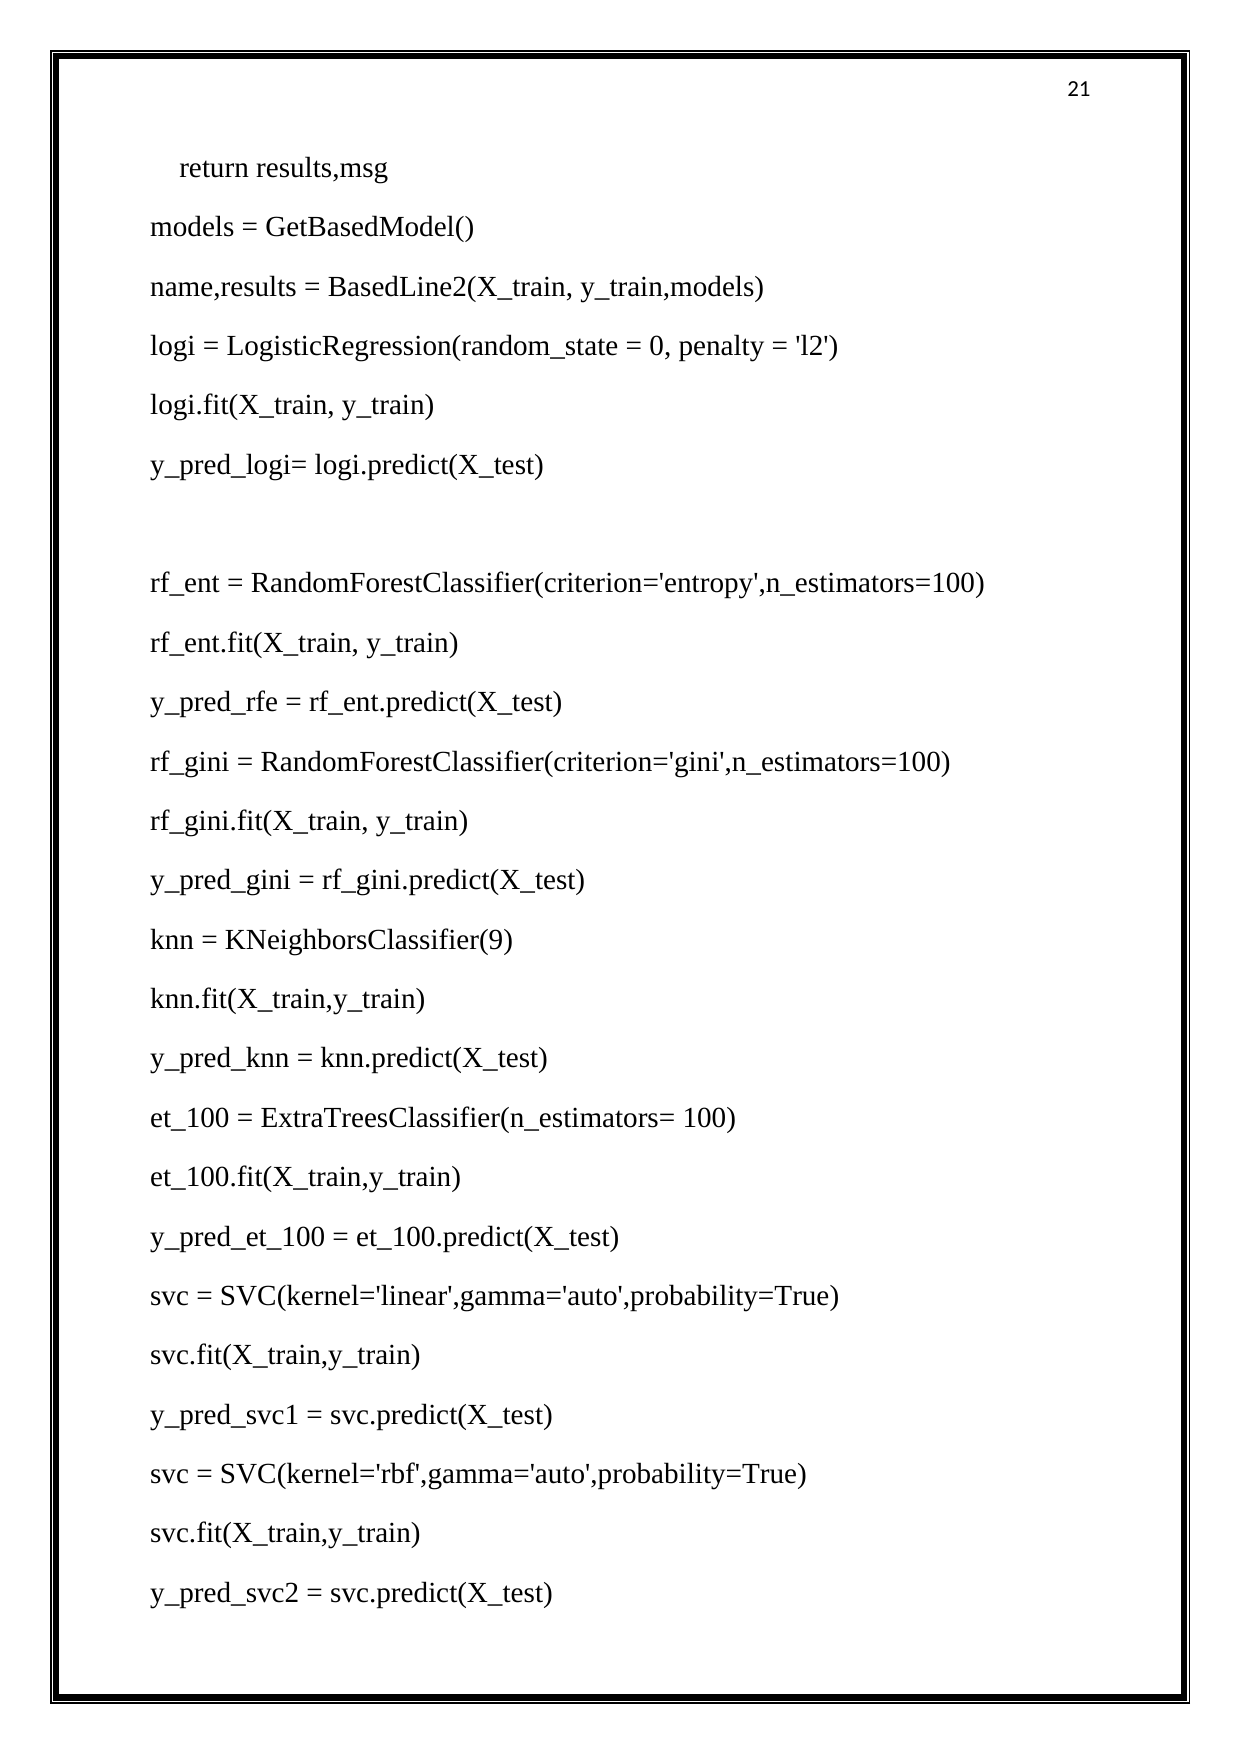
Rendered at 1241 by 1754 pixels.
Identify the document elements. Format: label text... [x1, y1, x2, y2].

text svc = SVC(kernel='rbf',gamma='auto',probability=True) [150, 1456, 1090, 1490]
text y_pred_knn = knn.predict(X_test) [150, 1041, 1090, 1074]
text et_100 = ExtraTreesClassifier(n_estimators= 100) [150, 1100, 1090, 1133]
text knn.fit(X_train,y_train) [150, 981, 1090, 1015]
text models = GetBasedModel() [150, 209, 1090, 243]
text rf_gini = RandomForestClassifier(criterion='gini',n_estimators=100) [150, 744, 1090, 777]
text name,results = BasedLine2(X_train, y_train,models) [150, 269, 1090, 302]
text svc.fit(X_train,y_train) [150, 1516, 1090, 1549]
text rf_ent = RandomForestClassifier(criterion='entropy',n_estimators=100) [150, 566, 1090, 599]
text et_100.fit(X_train,y_train) [150, 1159, 1090, 1193]
text rf_ent.fit(X_train, y_train) [150, 625, 1090, 658]
text y_pred_svc2 = svc.predict(X_test) [150, 1575, 1090, 1608]
text svc = SVC(kernel='linear',gamma='auto',probability=True) [150, 1278, 1090, 1312]
text logi.fit(X_train, y_train) [150, 387, 1090, 421]
text rf_gini.fit(X_train, y_train) [150, 803, 1090, 837]
text knn = KNeighborsClassifier(9) [150, 922, 1090, 955]
text y_pred_svc1 = svc.predict(X_test) [150, 1397, 1090, 1430]
text return results,msg [150, 150, 1090, 183]
text y_pred_et_100 = et_100.predict(X_test) [150, 1219, 1090, 1252]
text logi = LogisticRegression(random_state = 0, penalty = 'l2') [150, 328, 1090, 362]
text svc.fit(X_train,y_train) [150, 1337, 1090, 1371]
text y_pred_rfe = rf_ent.predict(X_test) [150, 684, 1090, 718]
text y_pred_gini = rf_gini.predict(X_test) [150, 862, 1090, 896]
text y_pred_logi= logi.predict(X_test) [150, 447, 1090, 480]
